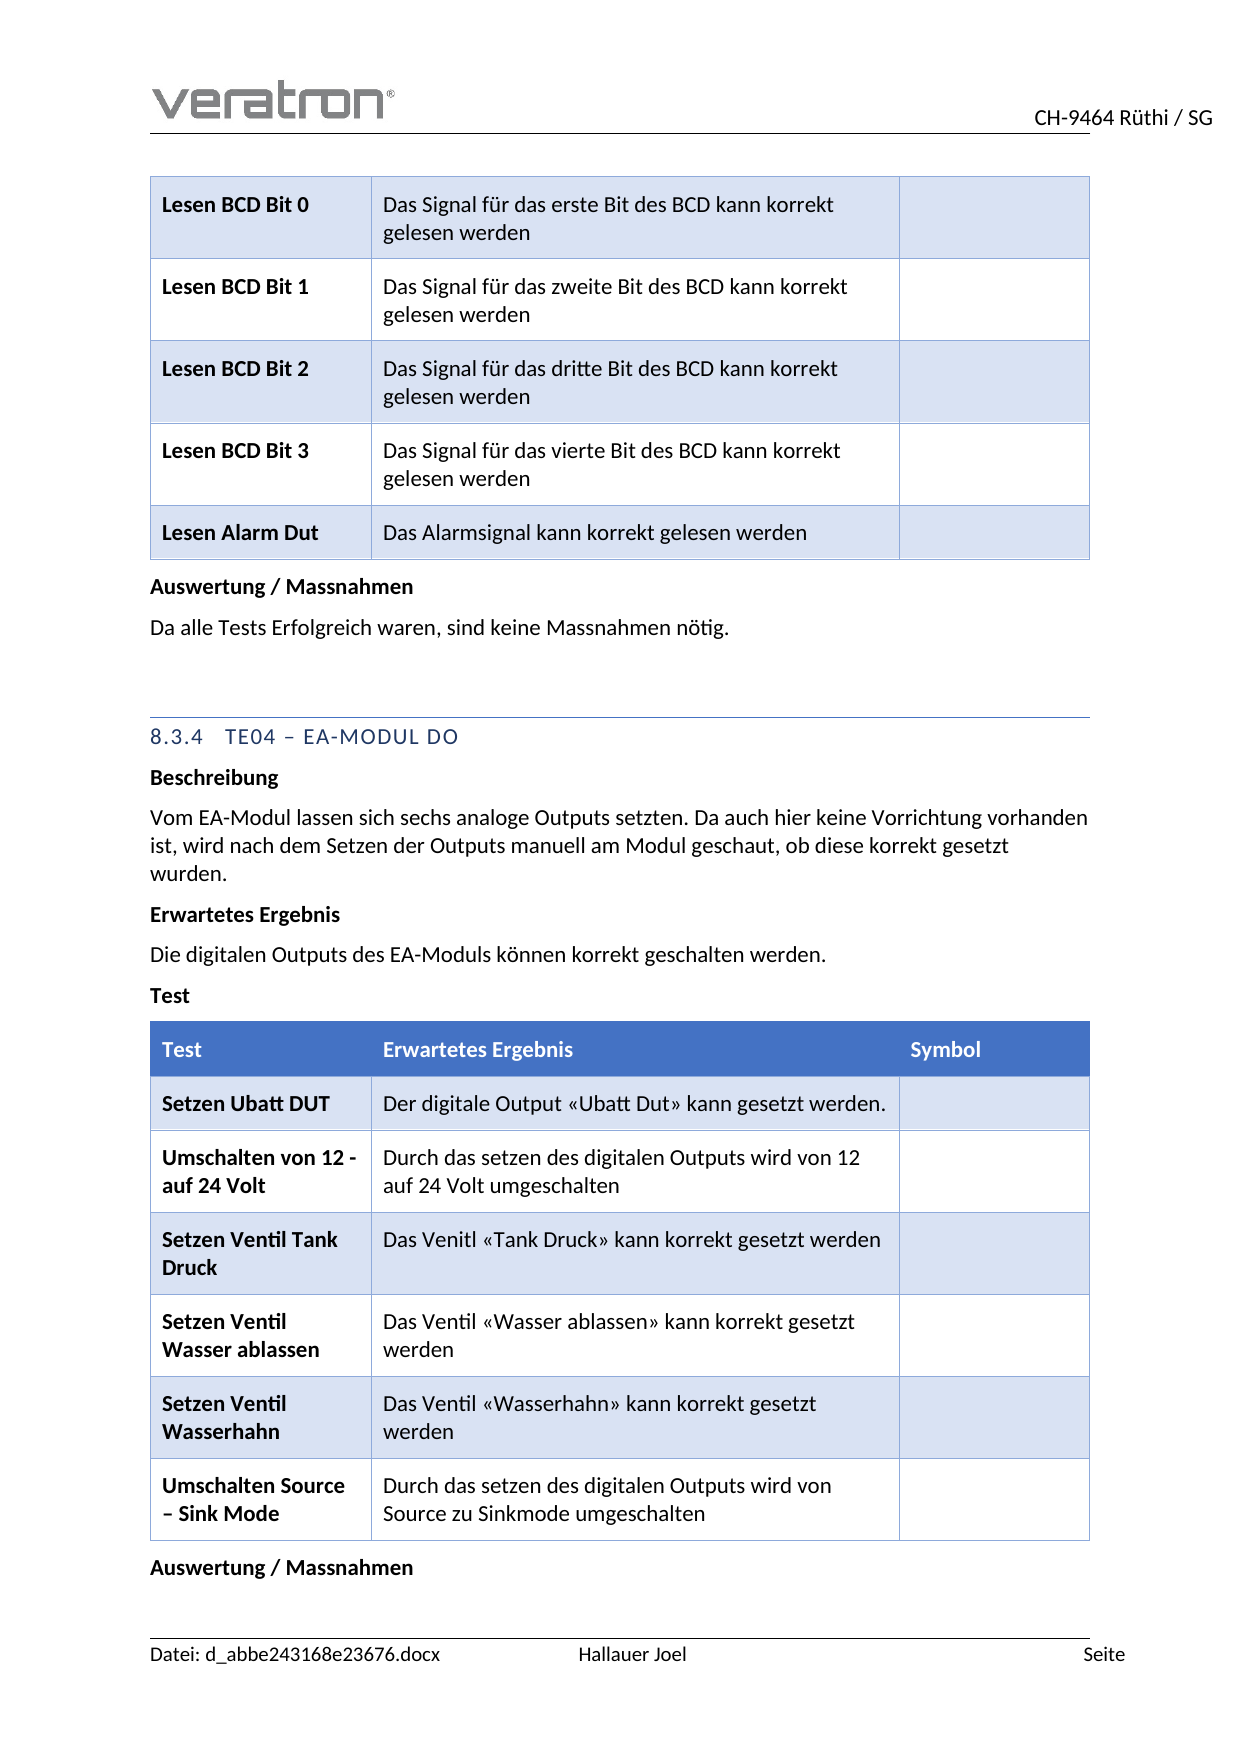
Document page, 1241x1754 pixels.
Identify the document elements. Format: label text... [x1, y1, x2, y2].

table_cell Das Alarmsignal kann korrekt gelesen werden [372, 506, 899, 558]
table_cell [900, 1213, 1089, 1294]
text Auswertung / Massnahmen [150, 1553, 1090, 1582]
table_cell [900, 424, 1089, 504]
table_cell Lesen BCD Bit 3 [151, 424, 371, 504]
table_cell Das Signal für das zweite Bit des BCD kann korrekt gelesen werden [372, 259, 899, 340]
subtitle TE04 – EA-Modul DO [150, 718, 1090, 750]
table_cell [900, 506, 1089, 558]
table_header Test [151, 1023, 371, 1076]
table_cell [900, 177, 1089, 258]
table_cell Lesen BCD Bit 1 [151, 259, 371, 340]
text Auswertung / Massnahmen [150, 572, 1090, 600]
table_cell Setzen Ventil Tank Druck [151, 1213, 371, 1294]
table_cell [900, 1131, 1089, 1212]
text Die digitalen Outputs des EA-Moduls können korrekt geschalten werden. [150, 940, 1090, 968]
table_cell [900, 259, 1089, 340]
table_cell Lesen BCD Bit 0 [151, 177, 371, 258]
table_cell [900, 1377, 1089, 1458]
table_cell Das Signal für das dritte Bit des BCD kann korrekt gelesen werden [372, 341, 899, 422]
text Vom EA-Modul lassen sich sechs analoge Outputs setzten. Da auch hier keine Vorrichtung vorhanden ist, wird nach dem Setzen der Outputs manuell am Modul geschaut, ob diese korrekt gesetzt wurden. [150, 803, 1090, 887]
table_cell [900, 1295, 1089, 1376]
text Erwartetes Ergebnis [150, 900, 1090, 928]
table_cell [900, 1077, 1089, 1129]
table_cell Setzen Ubatt DUT [151, 1077, 371, 1129]
table_cell Das Signal für das vierte Bit des BCD kann korrekt gelesen werden [372, 424, 899, 504]
table_cell Setzen Ventil Wasser ablassen [151, 1295, 371, 1376]
table_cell Das Ventil «Wasserhahn» kann korrekt gesetzt werden [372, 1377, 899, 1458]
table_cell Das Venitl «Tank Druck» kann korrekt gesetzt werden [372, 1213, 899, 1294]
table_header Erwartetes Ergebnis [372, 1023, 899, 1076]
text Test [150, 981, 1090, 1009]
table_cell Umschalten Source – Sink Mode [151, 1459, 371, 1540]
table_cell [900, 341, 1089, 422]
table_cell [900, 1459, 1089, 1540]
table_cell Setzen Ventil Wasserhahn [151, 1377, 371, 1458]
table_cell Der digitale Output «Ubatt Dut» kann gesetzt werden. [372, 1077, 899, 1129]
table_cell Das Signal für das erste Bit des BCD kann korrekt gelesen werden [372, 177, 899, 258]
text Da alle Tests Erfolgreich waren, sind keine Massnahmen nötig. [150, 613, 1090, 641]
table_cell Durch das setzen des digitalen Outputs wird von Source zu Sinkmode umgeschalten [372, 1459, 899, 1540]
table_cell Durch das setzen des digitalen Outputs wird von 12 auf 24 Volt umgeschalten [372, 1131, 899, 1212]
table_cell Umschalten von 12 -auf 24 Volt [151, 1131, 371, 1212]
table_header Symbol [900, 1023, 1089, 1076]
picture [146, 75, 399, 123]
table_cell Lesen BCD Bit 2 [151, 341, 371, 422]
text Beschreibung [150, 763, 1090, 791]
table_cell Lesen Alarm Dut [151, 506, 371, 558]
table_cell Das Ventil «Wasser ablassen» kann korrekt gesetzt werden [372, 1295, 899, 1376]
